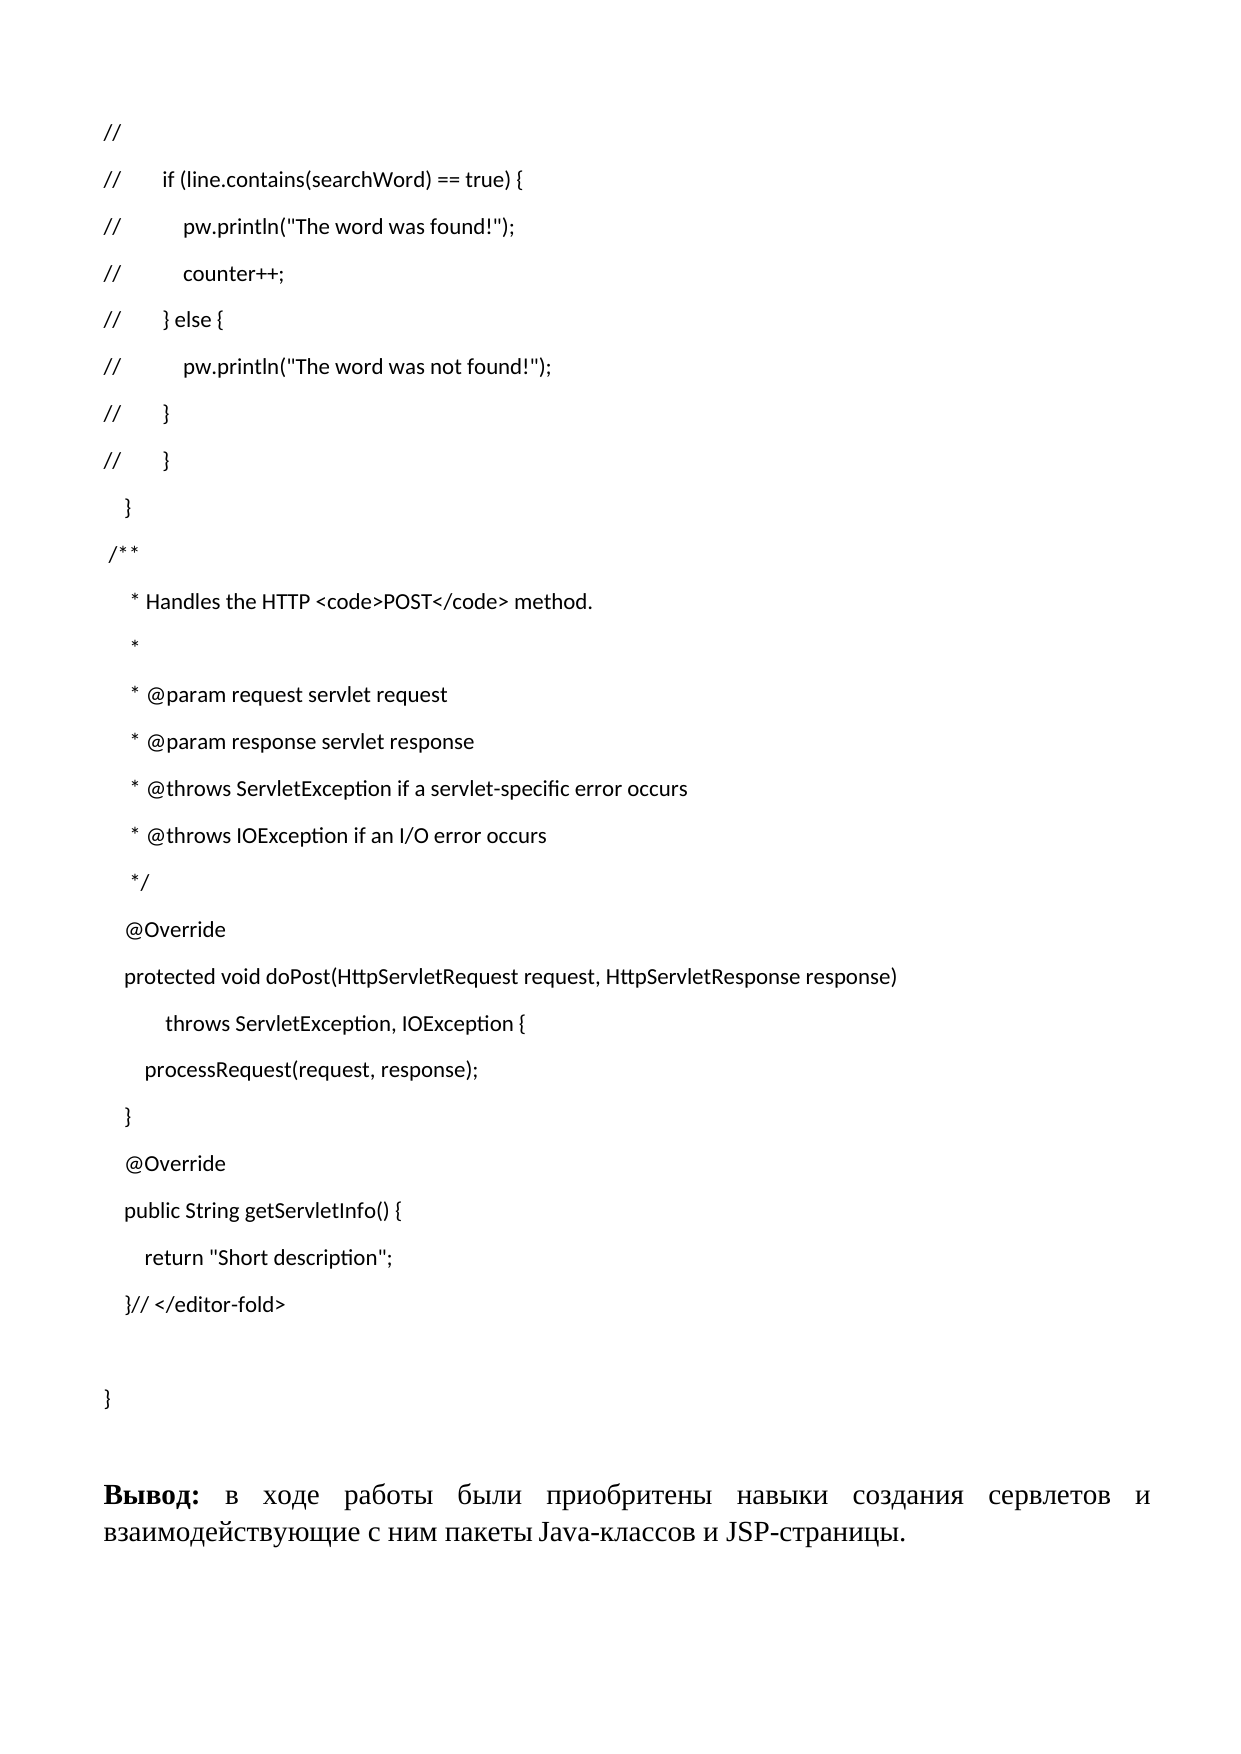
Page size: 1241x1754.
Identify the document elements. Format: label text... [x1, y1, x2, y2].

text * @param request servlet request [103, 681, 1152, 709]
text @Override [103, 1149, 1152, 1177]
text // if (line.contains(searchWord) == true) { [103, 165, 1152, 193]
text throws ServletException, IOException { [103, 1009, 1152, 1037]
text */ [103, 868, 1152, 896]
text // } [103, 446, 1152, 474]
text // pw.println("The word was found!"); [103, 212, 1152, 240]
text * @throws IOException if an I/O error occurs [103, 821, 1152, 849]
text * @param response servlet response [103, 727, 1152, 756]
text * @throws ServletException if a servlet-specific error occurs [103, 774, 1152, 802]
text return "Short description"; [103, 1243, 1152, 1271]
text protected void doPost(HttpServletRequest request, HttpServletResponse response) [103, 962, 1152, 990]
text * Handles the HTTP <code>POST</code> method. [103, 587, 1152, 615]
text public String getServletInfo() { [103, 1196, 1152, 1224]
text @Override [103, 915, 1152, 943]
text * [103, 634, 1152, 662]
text // } else { [103, 306, 1152, 334]
text // } [103, 399, 1152, 427]
text /** [103, 540, 1152, 568]
text }// </editor-fold> [103, 1290, 1152, 1318]
text // [103, 118, 1152, 146]
text processRequest(request, response); [103, 1056, 1152, 1084]
text } [103, 1102, 1152, 1131]
text Вывод: в ходе работы были приобритены навыки создания сервлетов и взаимодействующие с ним пакеты Java-классов и JSP-страницы. [103, 1477, 1152, 1547]
text // counter++; [103, 259, 1152, 287]
text // pw.println("The word was not found!"); [103, 352, 1152, 381]
text } [103, 1384, 1152, 1412]
text } [103, 493, 1152, 521]
